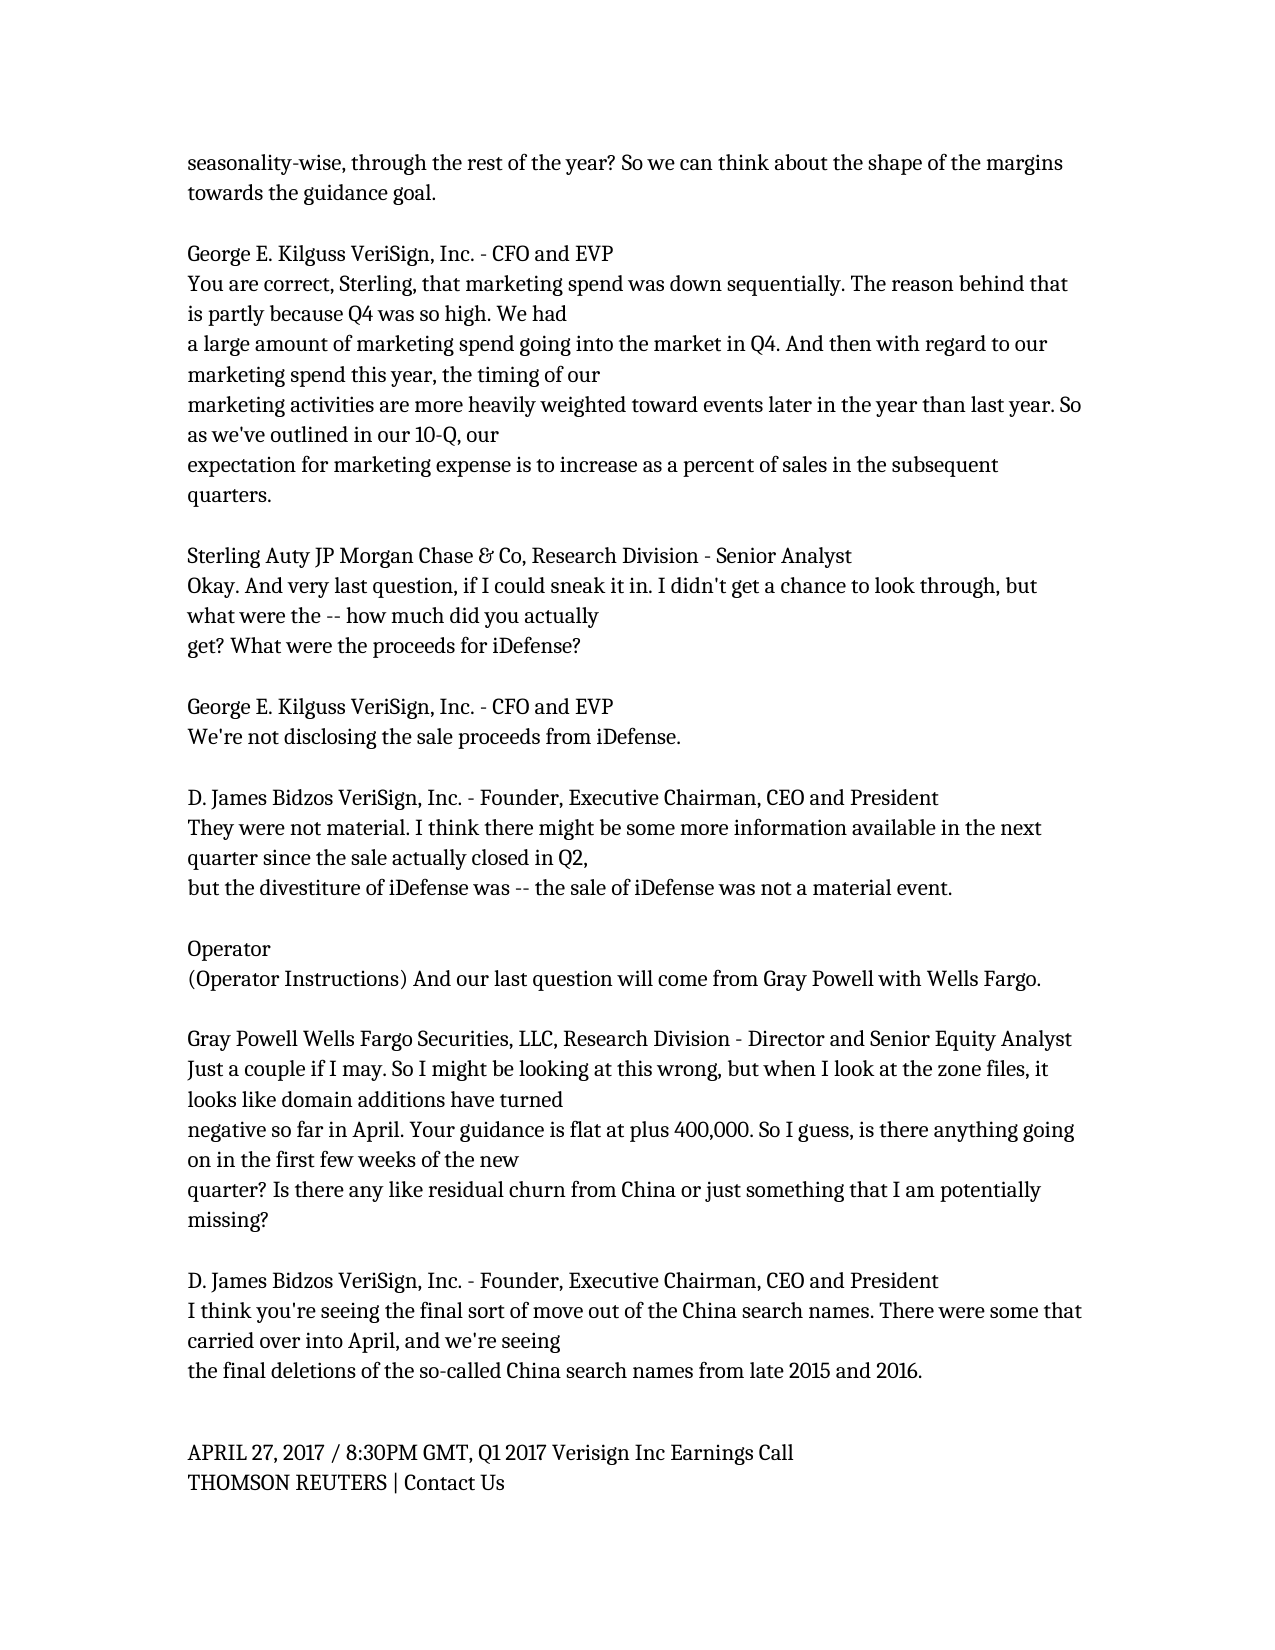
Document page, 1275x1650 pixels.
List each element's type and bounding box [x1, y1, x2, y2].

text [187, 150, 1087, 1415]
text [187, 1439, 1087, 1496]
